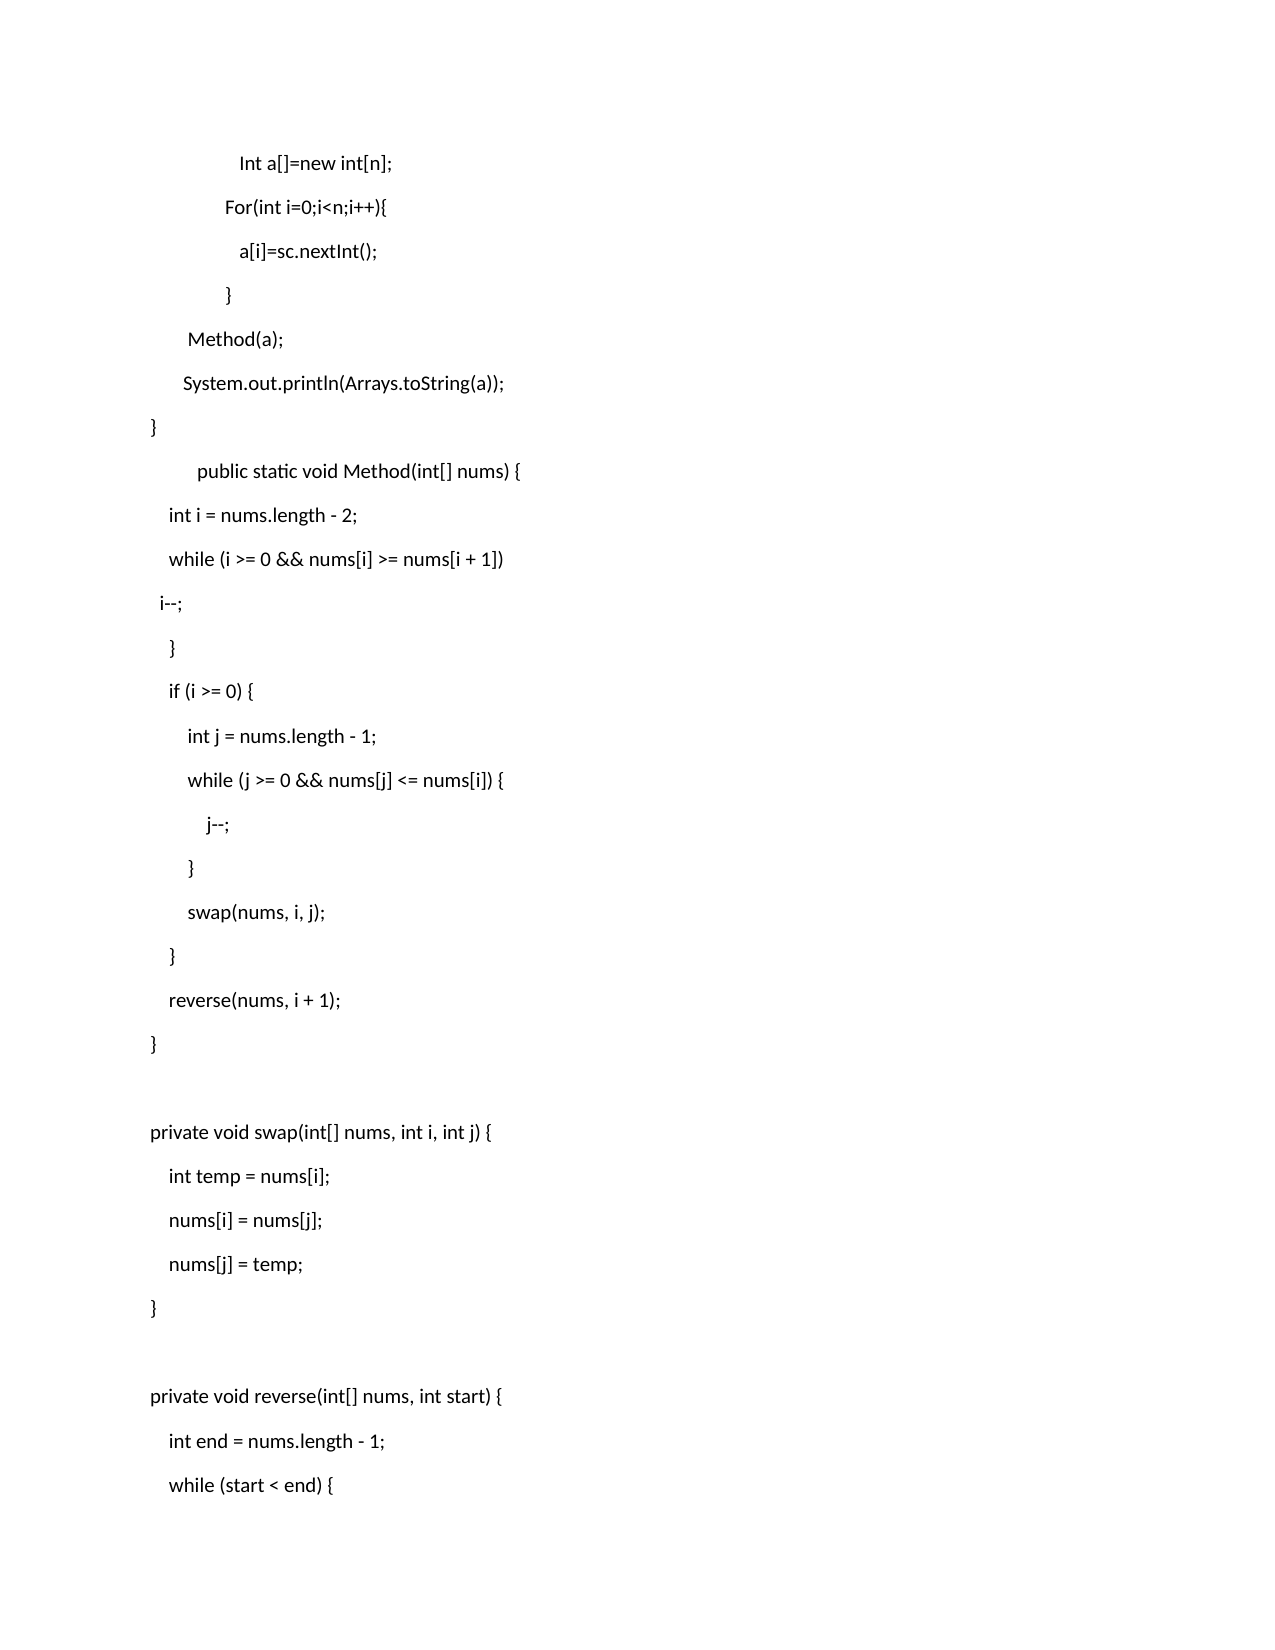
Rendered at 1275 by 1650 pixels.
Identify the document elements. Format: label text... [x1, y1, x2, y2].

text Method(a); [150, 326, 1125, 352]
text while (j >= 0 && nums[j] <= nums[i]) { [150, 767, 1125, 792]
text System.out.println(Arrays.toString(a)); [150, 370, 1125, 396]
text int end = nums.length - 1; [150, 1428, 1125, 1453]
text if (i >= 0) { [150, 679, 1125, 704]
text } [150, 943, 1125, 968]
text public static void Method(int[] nums) { [150, 458, 1125, 484]
text nums[i] = nums[j]; [150, 1207, 1125, 1233]
text } [150, 414, 1125, 440]
text int j = nums.length - 1; [150, 723, 1125, 748]
text int i = nums.length - 2; [150, 502, 1125, 528]
text private void reverse(int[] nums, int start) { [150, 1384, 1125, 1409]
text } [150, 282, 1125, 308]
text int temp = nums[i]; [150, 1163, 1125, 1189]
text reverse(nums, i + 1); [150, 987, 1125, 1013]
text } [150, 855, 1125, 880]
text Int a[]=new int[n]; [150, 150, 1125, 175]
text } [150, 1031, 1125, 1057]
text a[i]=sc.nextInt(); [150, 238, 1125, 263]
text } [150, 1296, 1125, 1321]
text For(int i=0;i<n;i++){ [150, 194, 1125, 219]
text j--; [150, 811, 1125, 836]
text private void swap(int[] nums, int i, int j) { [150, 1119, 1125, 1145]
text } [150, 635, 1125, 660]
text nums[j] = temp; [150, 1252, 1125, 1277]
text while (i >= 0 && nums[i] >= nums[i + 1]) [150, 547, 1125, 572]
text while (start < end) { [150, 1472, 1125, 1497]
text swap(nums, i, j); [150, 899, 1125, 924]
text i--; [150, 591, 1125, 616]
